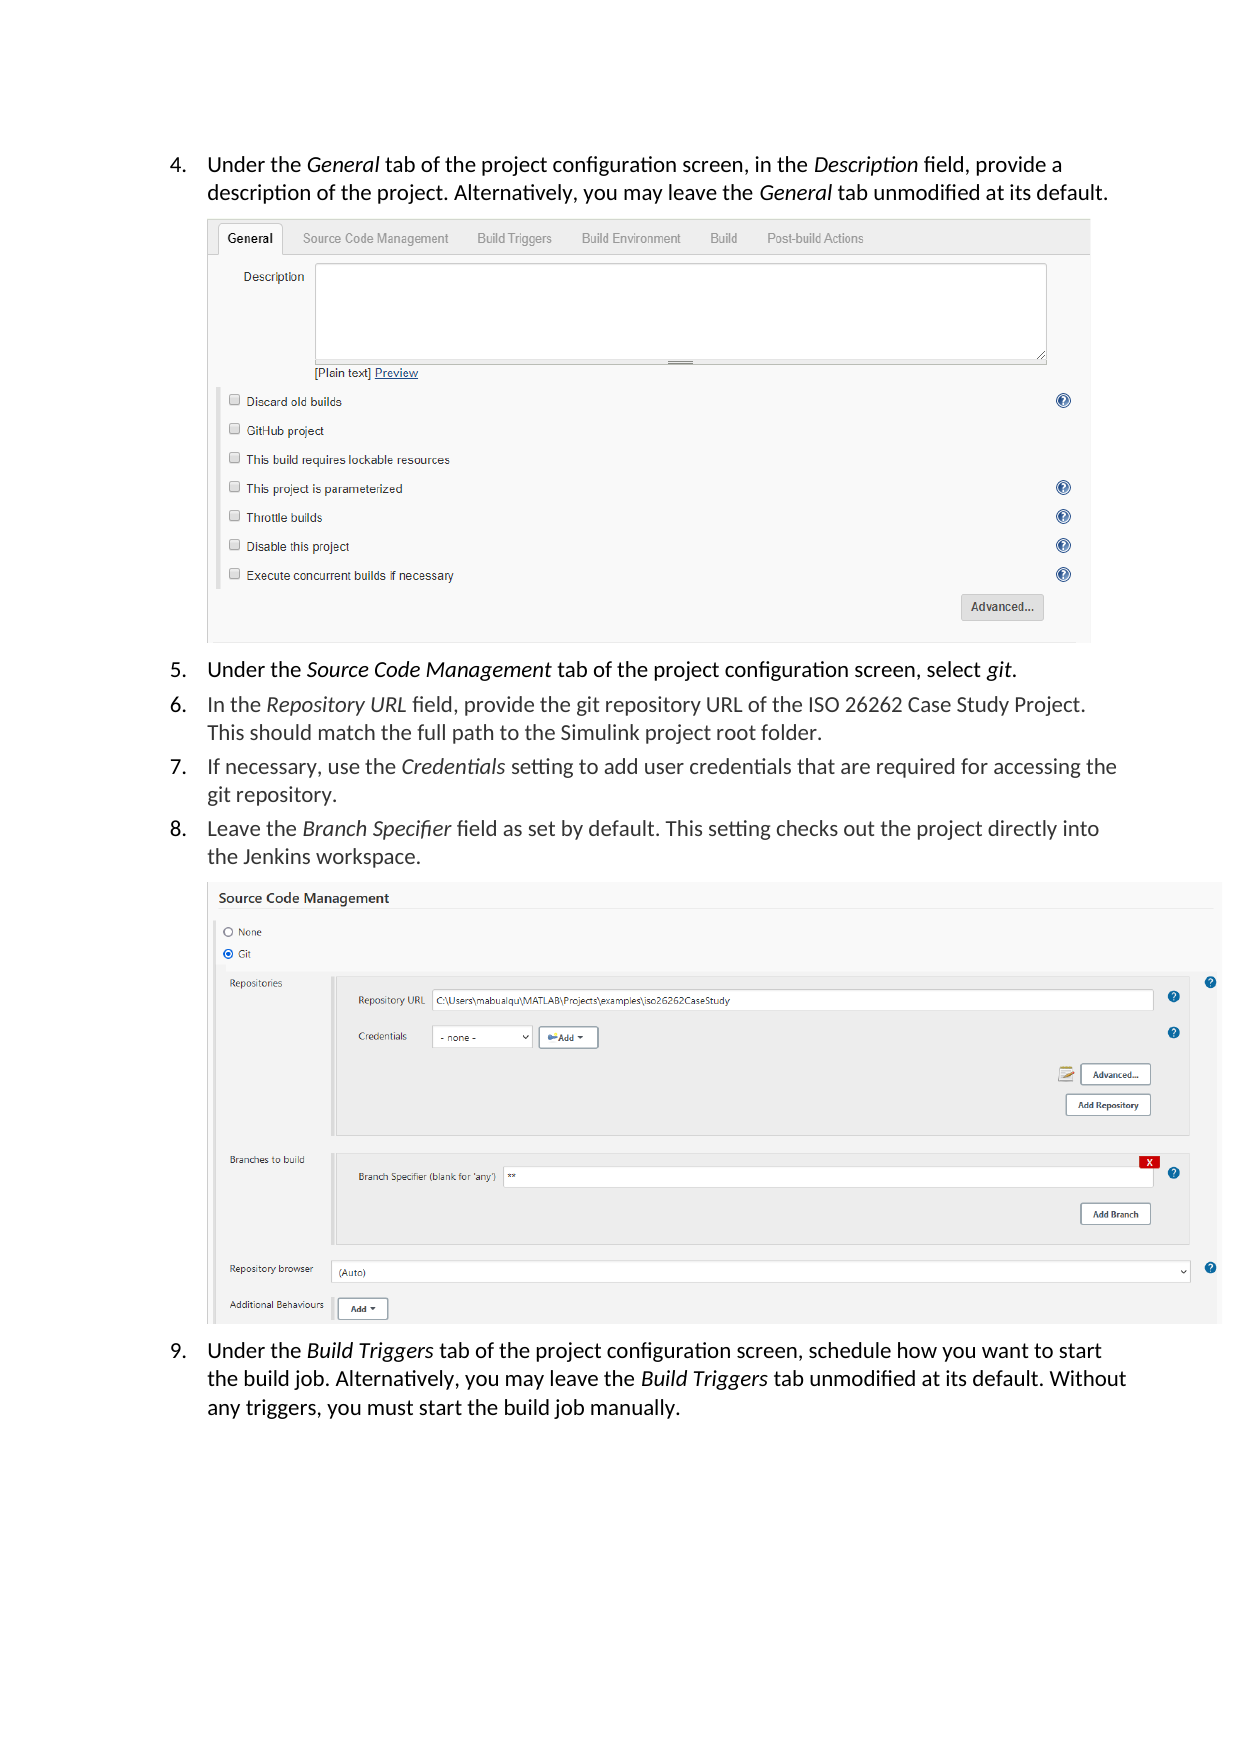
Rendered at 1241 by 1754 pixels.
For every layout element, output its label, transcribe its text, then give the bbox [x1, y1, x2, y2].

list Leave the Branch Specifier field as set by default. This setting checks out the project directly into the Jenkins workspace. [169, 814, 1128, 870]
list Under the General tab of the project configuration screen, in the Description field, provide a description of the project. Alternatively, you may leave the General tab unmodified at its default. [169, 150, 1128, 206]
list Under the Source Code Management tab of the project configuration screen, select git. [169, 656, 1128, 683]
picture [207, 218, 1091, 643]
list If necessary, use the Credentials setting to add user credentials that are required for accessing the git repository. [169, 752, 1128, 808]
list In the Repository URL field, provide the git repository URL of the ISO 26262 Case Study Project. This should match the full path to the Simulink project root folder. [169, 690, 1128, 746]
picture [207, 882, 1223, 1324]
list Under the Build Triggers tab of the project configuration screen, schedule how you want to start the build job. Alternatively, you may leave the Build Triggers tab unmodified at its default. Without any triggers, you must start the build job manually. [169, 1337, 1128, 1421]
